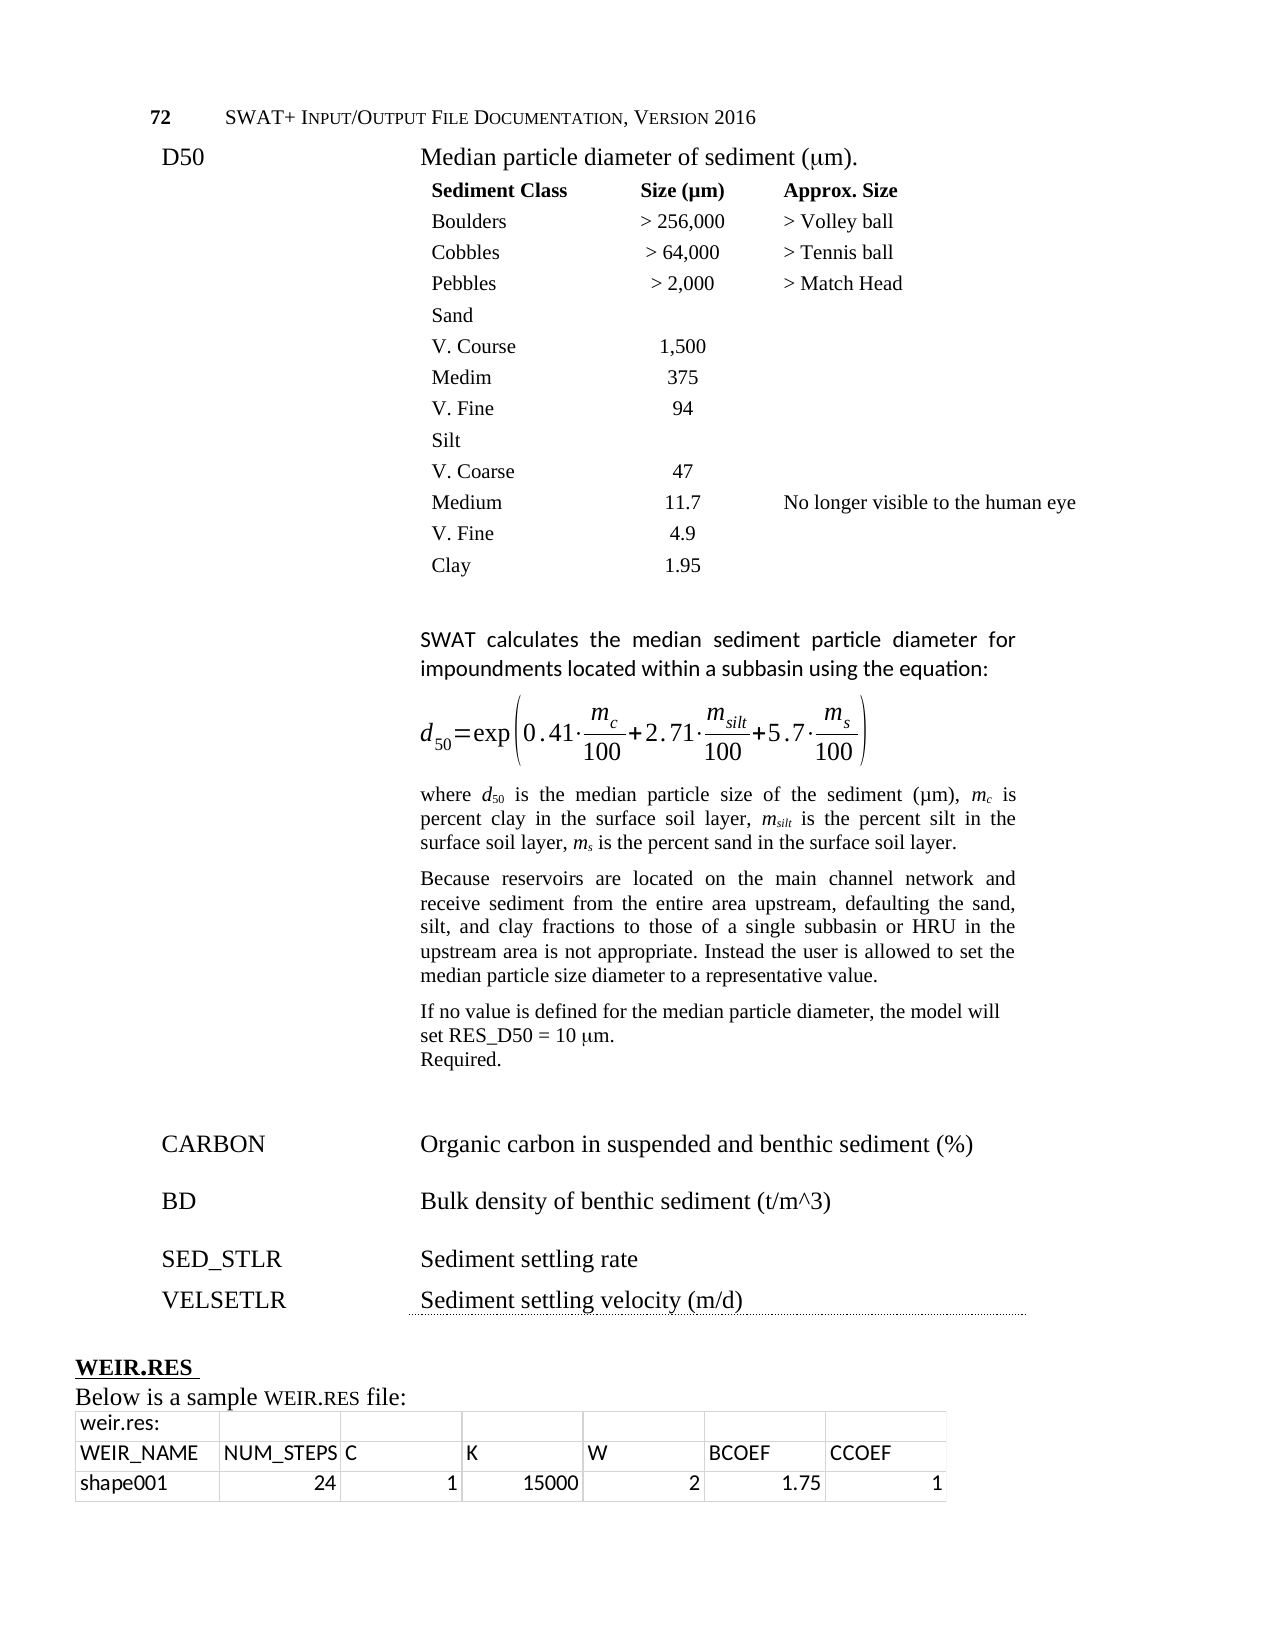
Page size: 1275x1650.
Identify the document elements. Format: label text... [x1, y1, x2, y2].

table_cell sed_stlr [150, 1244, 409, 1273]
text Below is a sample WEIR.res file: [75, 1382, 1200, 1411]
text weir.res [75, 1348, 1200, 1382]
table_cell Sediment settling rate [409, 1244, 1028, 1273]
table_cell Organic carbon in suspended and benthic sediment (%) [409, 1100, 1028, 1158]
table_cell BD [150, 1158, 409, 1244]
table_cell Median particle diameter of sediment (m). SWAT calculates the median sediment particle diameter for impoundments located within a subbasin using the equation: where d50 is the median particle size of the sediment (µm), mc is percent clay in the surface soil layer, msilt is the percent silt in the surface soil layer, ms is the percent sand in the surface soil layer. Because reservoirs are located on the main channel network and receive sediment from the entire area upstream, defaulting the sand, silt, and clay fractions to those of a single subbasin or HRU in the upstream area is not appropriate. Instead the user is allowed to set the median particle size diameter to a representative value. If no value is defined for the median particle diameter, the model will set RES_D50 = 10 m. Required. [409, 129, 1028, 1100]
table_cell d50 [150, 129, 409, 1100]
table_cell Bulk density of benthic sediment (t/m^3) [409, 1158, 1028, 1244]
table_cell carbon [150, 1100, 409, 1158]
table_cell Sediment settling velocity (m/d) [409, 1273, 1028, 1314]
table_cell velsetlr [150, 1273, 409, 1314]
